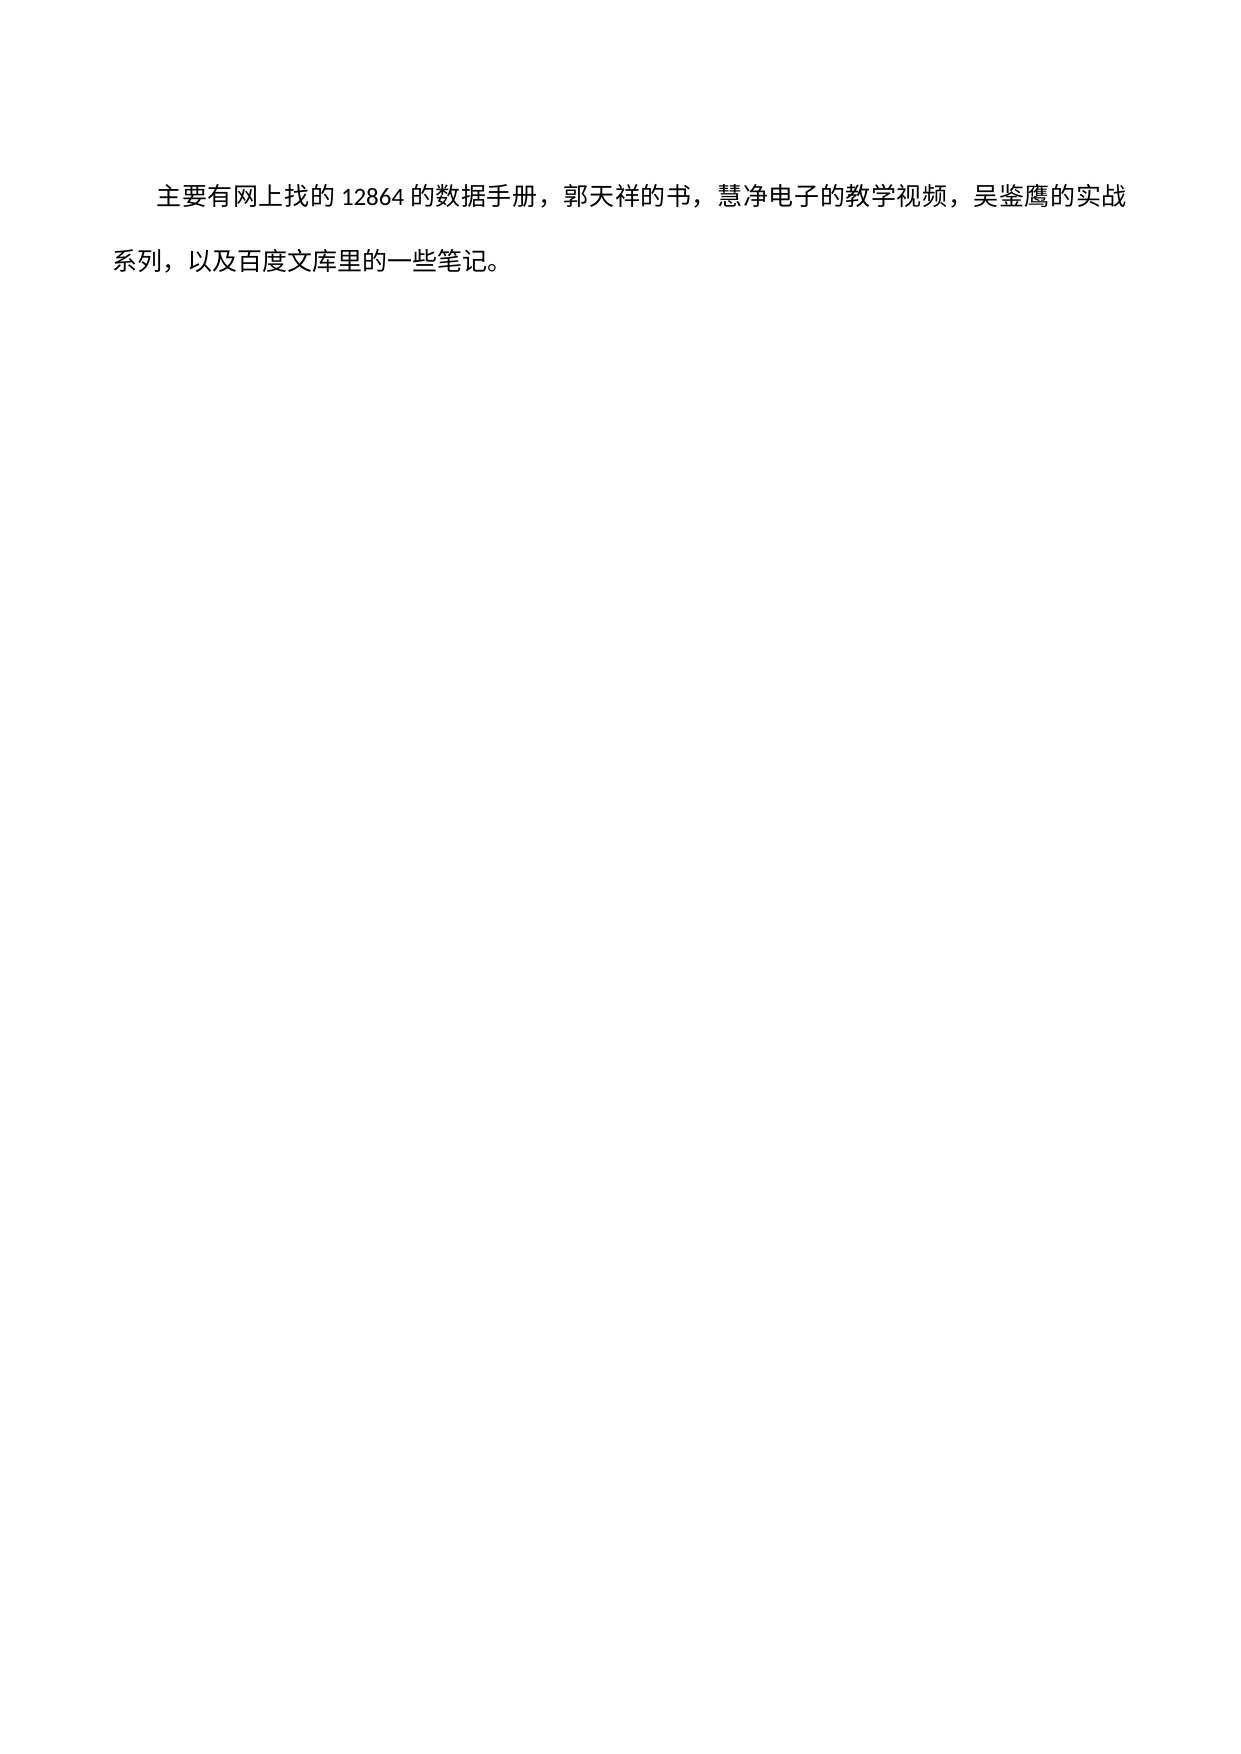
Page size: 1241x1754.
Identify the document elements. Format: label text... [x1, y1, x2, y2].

list 主要有网上找的12864的数据手册，郭天祥的书，慧净电子的教学视频，吴鉴鹰的实战系列，以及百度文库里的一些笔记。 [112, 162, 1128, 292]
